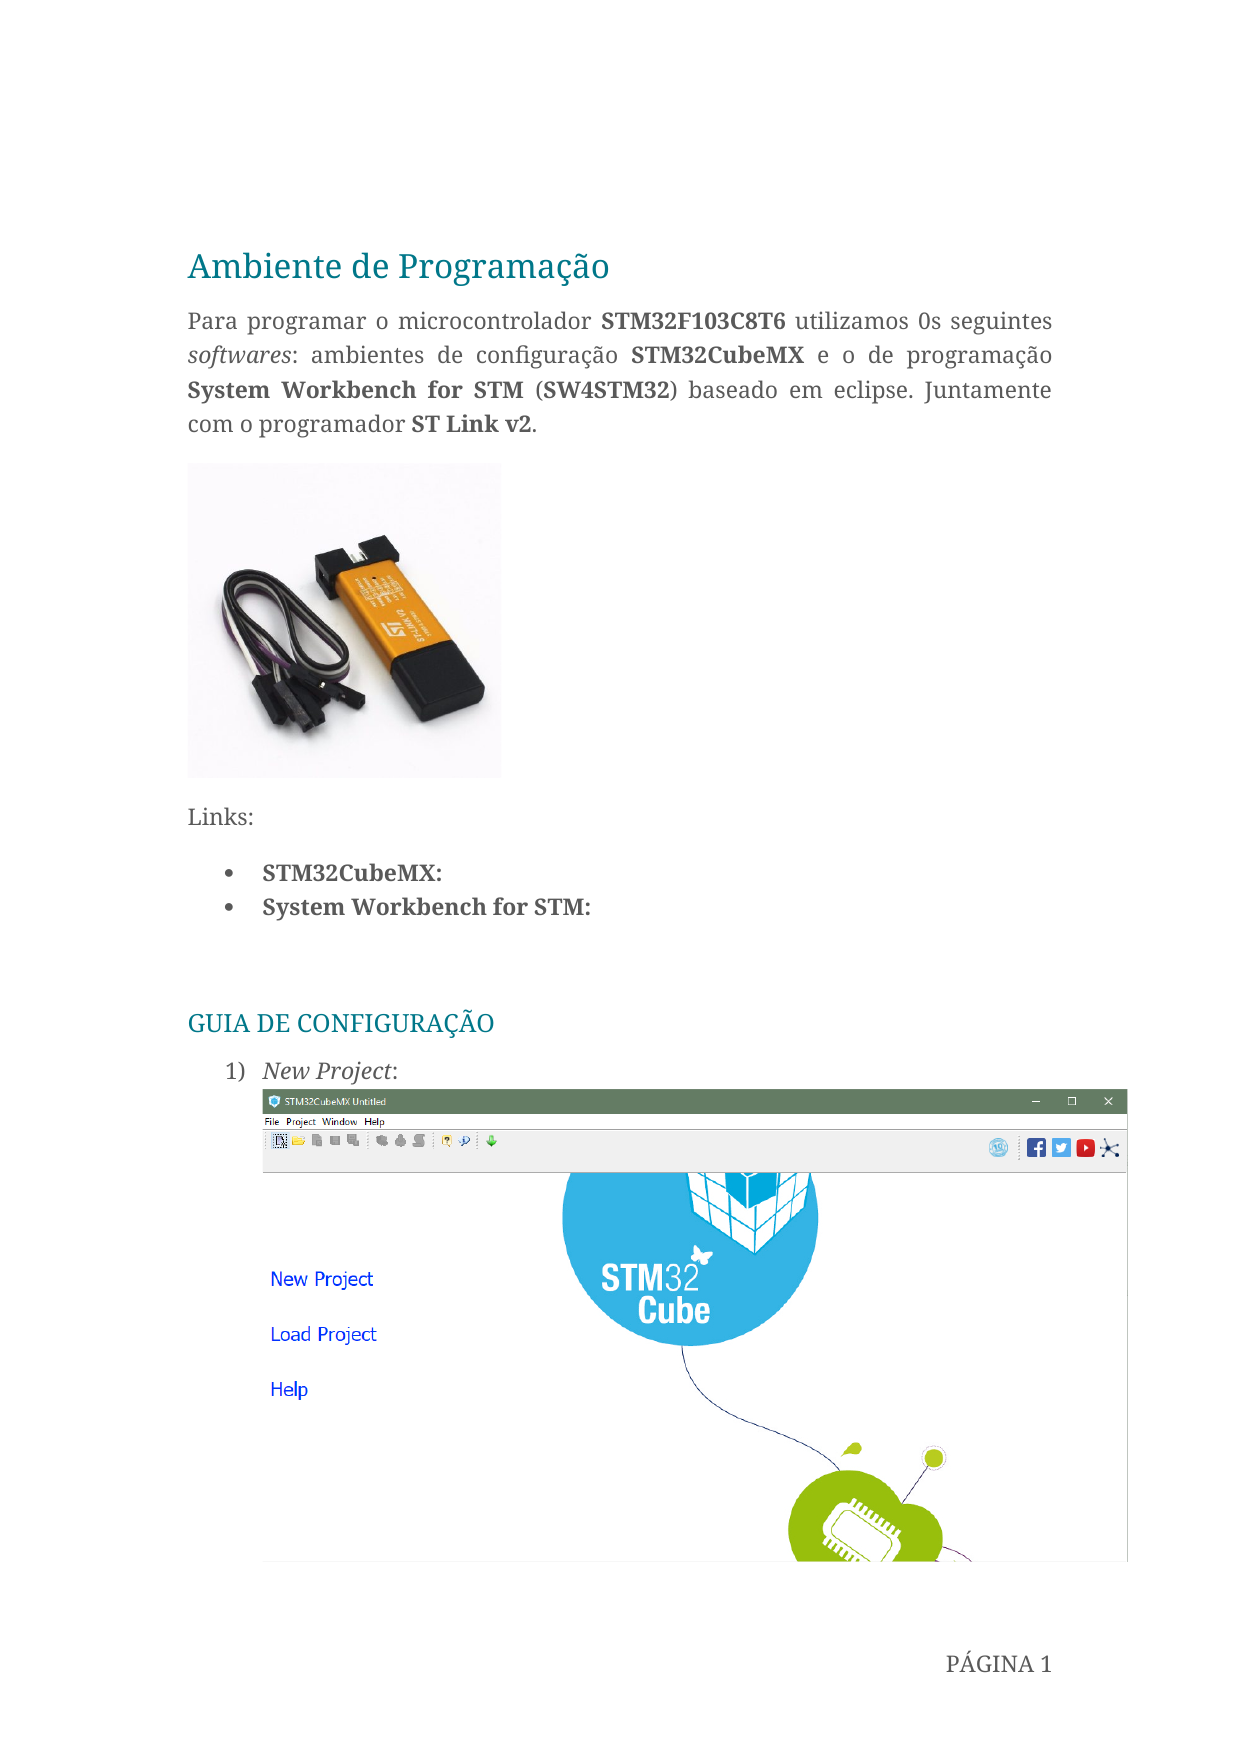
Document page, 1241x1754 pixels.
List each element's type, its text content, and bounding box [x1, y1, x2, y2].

subtitle Guia de Configuração [187, 1005, 1053, 1039]
list New Project: [225, 1055, 1053, 1087]
list System Workbench for STM: [225, 891, 1053, 922]
list STM32CubeMX: [225, 856, 1053, 888]
subtitle Ambiente de Programação [187, 242, 1053, 288]
picture [187, 463, 502, 778]
text Links: [187, 801, 1053, 832]
text Para programar o microcontrolador STM32F103C8T6 utilizamos 0s seguintes softwares: ambientes de configuração STM32CubeMX e o de programação System Workbench for STM (SW4STM32) baseado em eclipse. Juntamente com o programador ST Link v2. [187, 305, 1053, 439]
picture [262, 1089, 1128, 1562]
